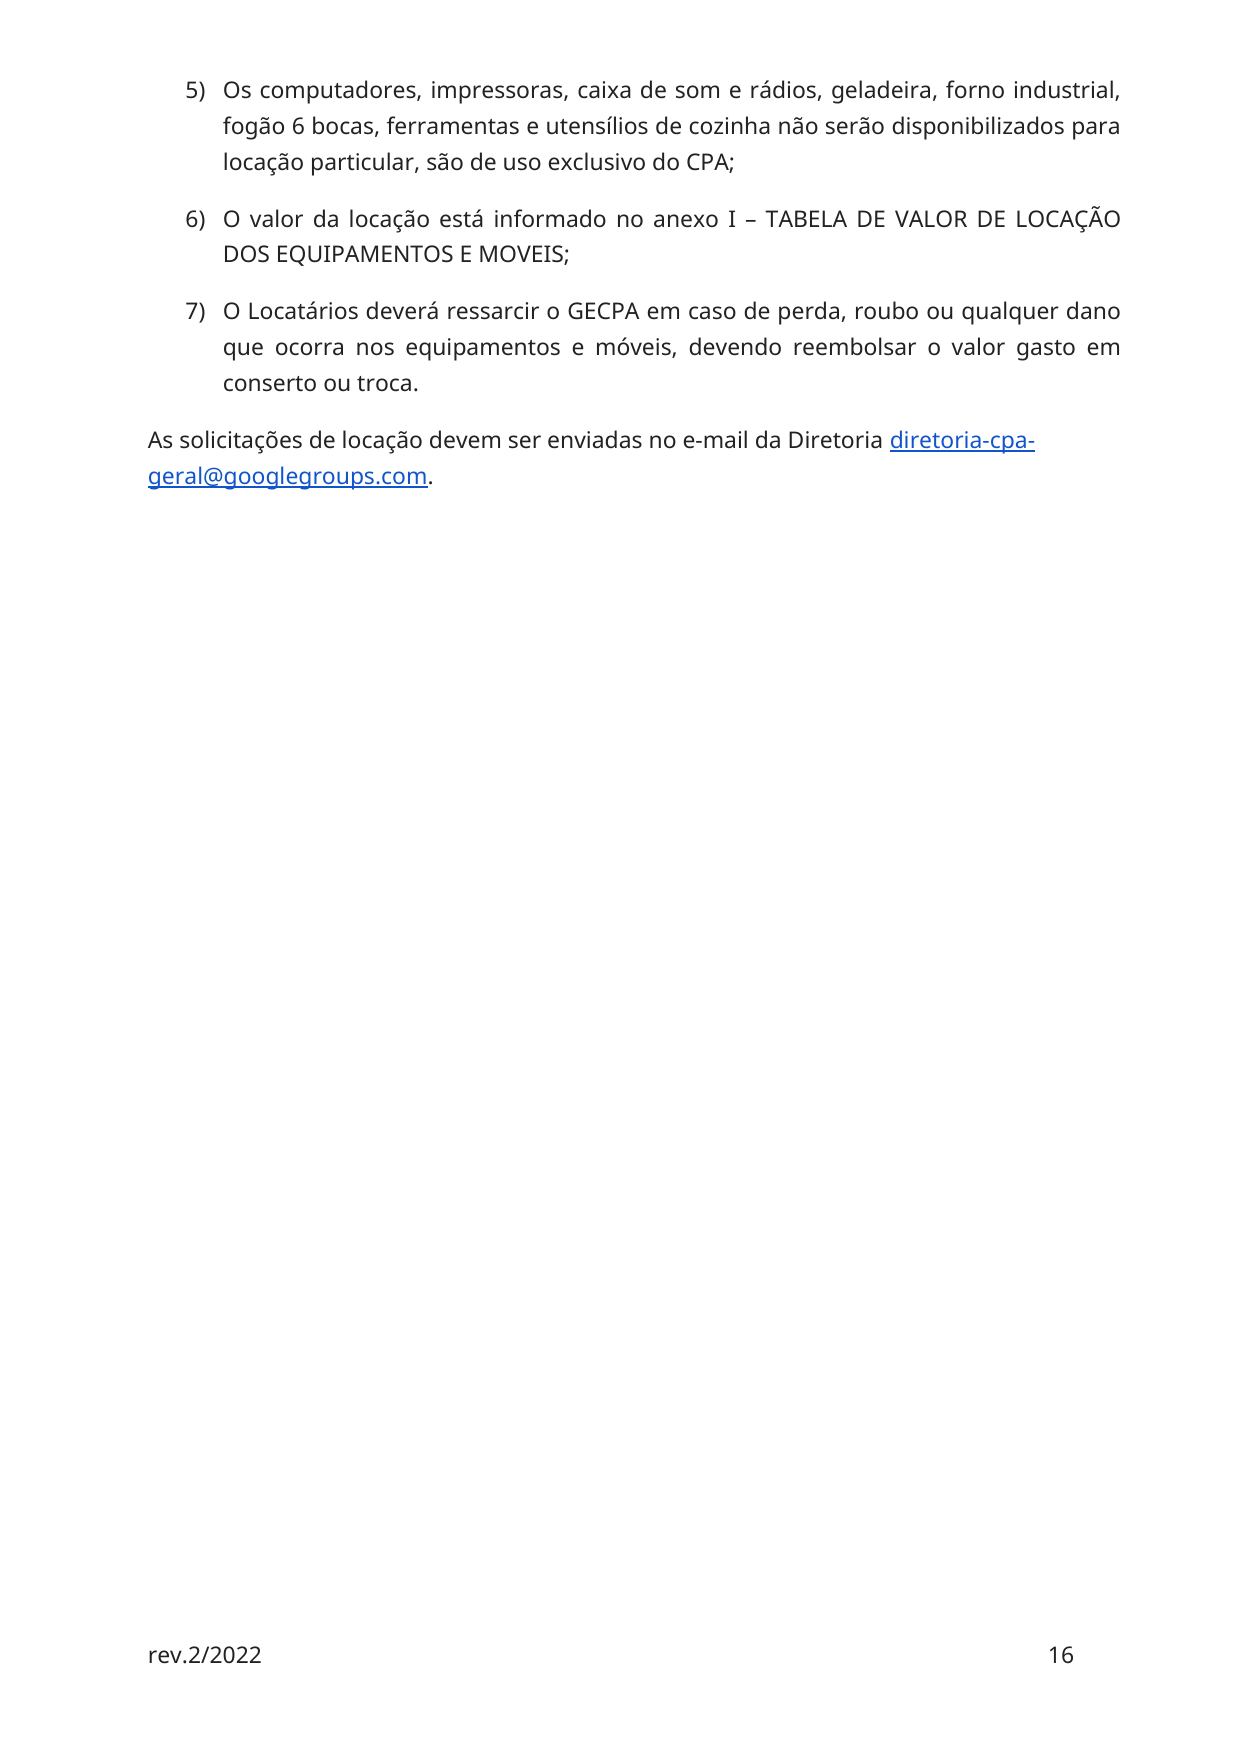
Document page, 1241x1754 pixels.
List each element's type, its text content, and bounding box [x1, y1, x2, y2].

text As solicitações de locação devem ser enviadas no e-mail da Diretoria diretoria-cpa-geral@googlegroups.com. [148, 424, 1122, 491]
list O Locatários deverá ressarcir o GECPA em caso de perda, roubo ou qualquer dano que ocorra nos equipamentos e móveis, devendo reembolsar o valor gasto em conserto ou troca. [185, 295, 1122, 398]
list O valor da locação está informado no anexo I – TABELA DE VALOR DE LOCAÇÃO DOS EQUIPAMENTOS E MOVEIS; [185, 202, 1122, 270]
list Os computadores, impressoras, caixa de som e rádios, geladeira, forno industrial, fogão 6 bocas, ferramentas e utensílios de cozinha não serão disponibilizados para locação particular, são de uso exclusivo do CPA; [185, 74, 1122, 177]
